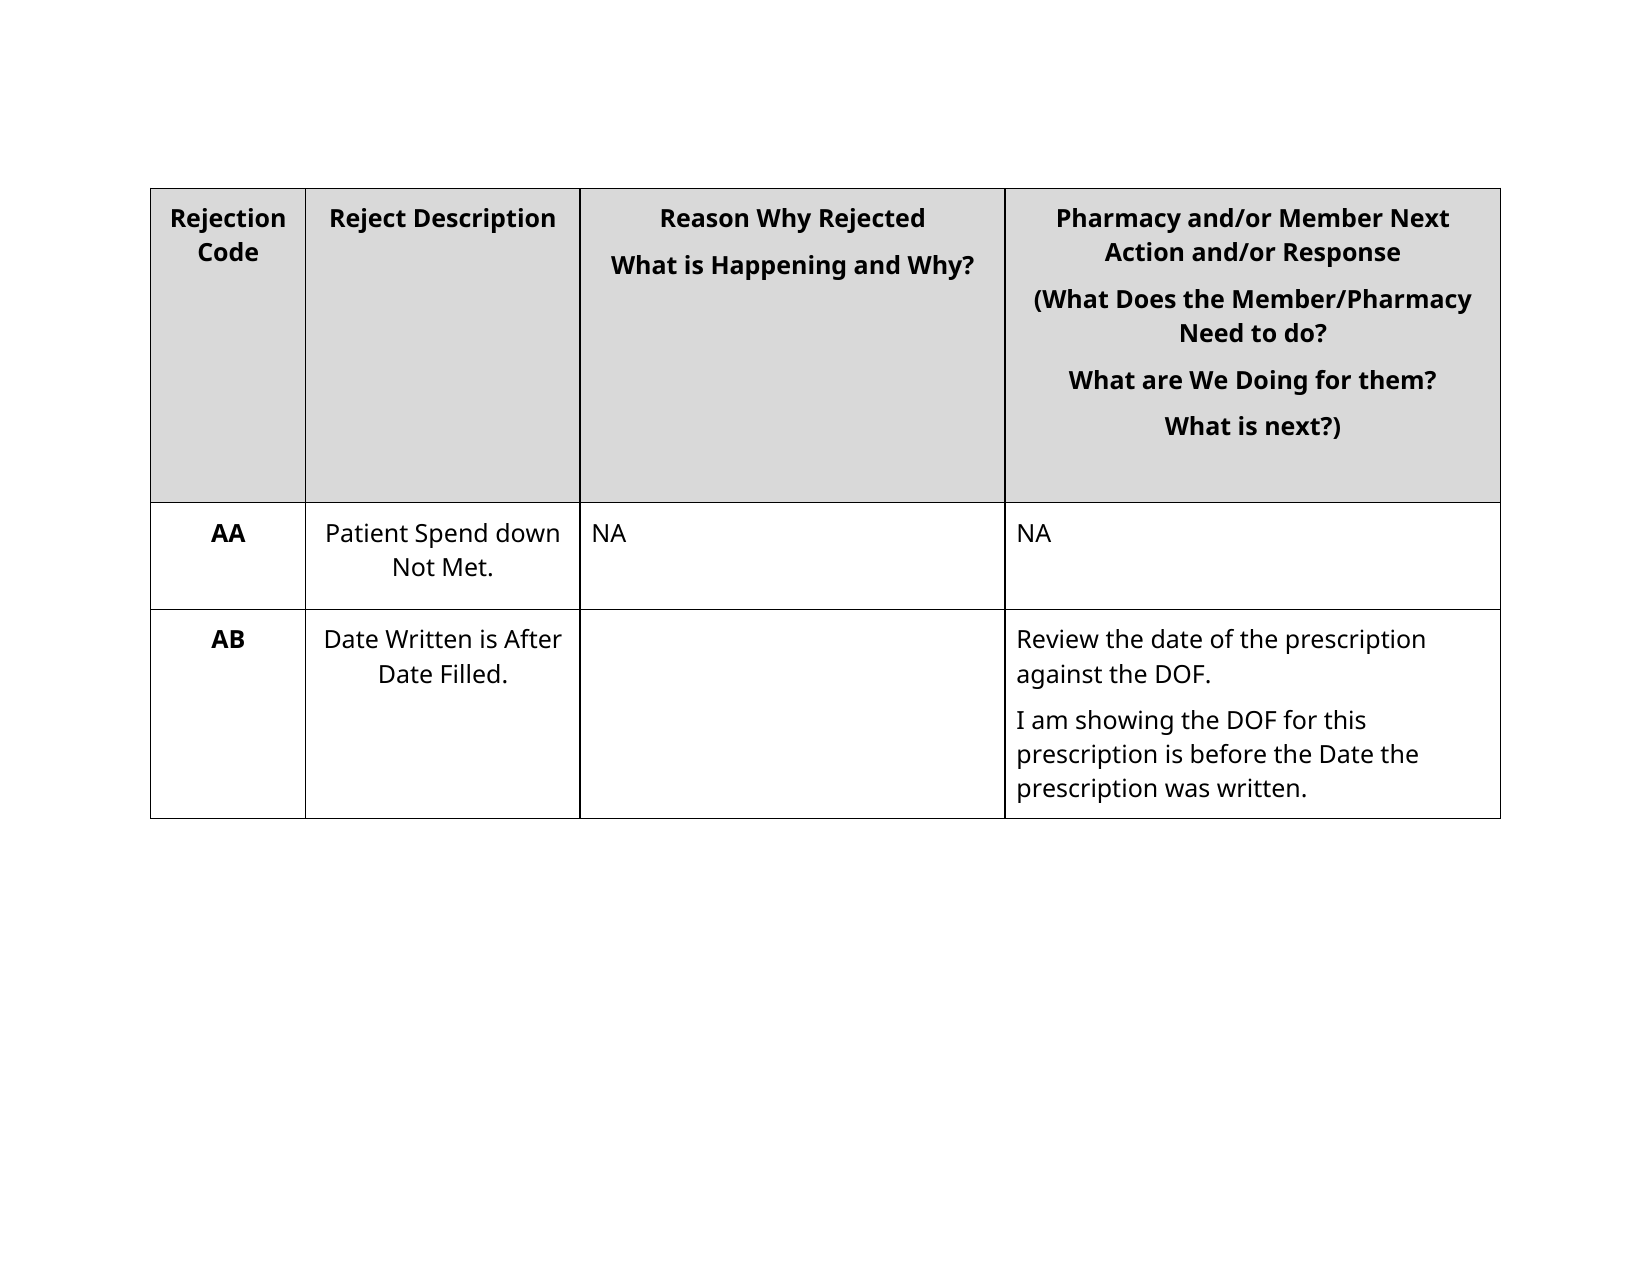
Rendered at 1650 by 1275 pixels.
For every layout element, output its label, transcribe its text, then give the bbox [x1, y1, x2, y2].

table_cell AB [151, 610, 305, 817]
table_cell Review the date of the prescription against the DOF. I am showing the DOF for this prescription is before the Date the prescription was written. [1006, 610, 1500, 817]
table_cell AA [151, 503, 305, 609]
table_header Pharmacy and/or Member Next Action and/or Response (What Does the Member/Pharmacy Need to do? What are We Doing for them? What is next?) [1006, 189, 1500, 502]
table_header Reject Description [306, 189, 579, 502]
table_cell Patient Spend down Not Met. [306, 503, 579, 609]
table_cell NA [581, 503, 1004, 609]
table_cell NA [1006, 503, 1500, 609]
table_header Rejection Code [151, 189, 305, 502]
table_cell [581, 610, 1004, 817]
table_header Reason Why Rejected What is Happening and Why? [581, 189, 1004, 502]
table_cell Date Written is After Date Filled. [306, 610, 579, 817]
